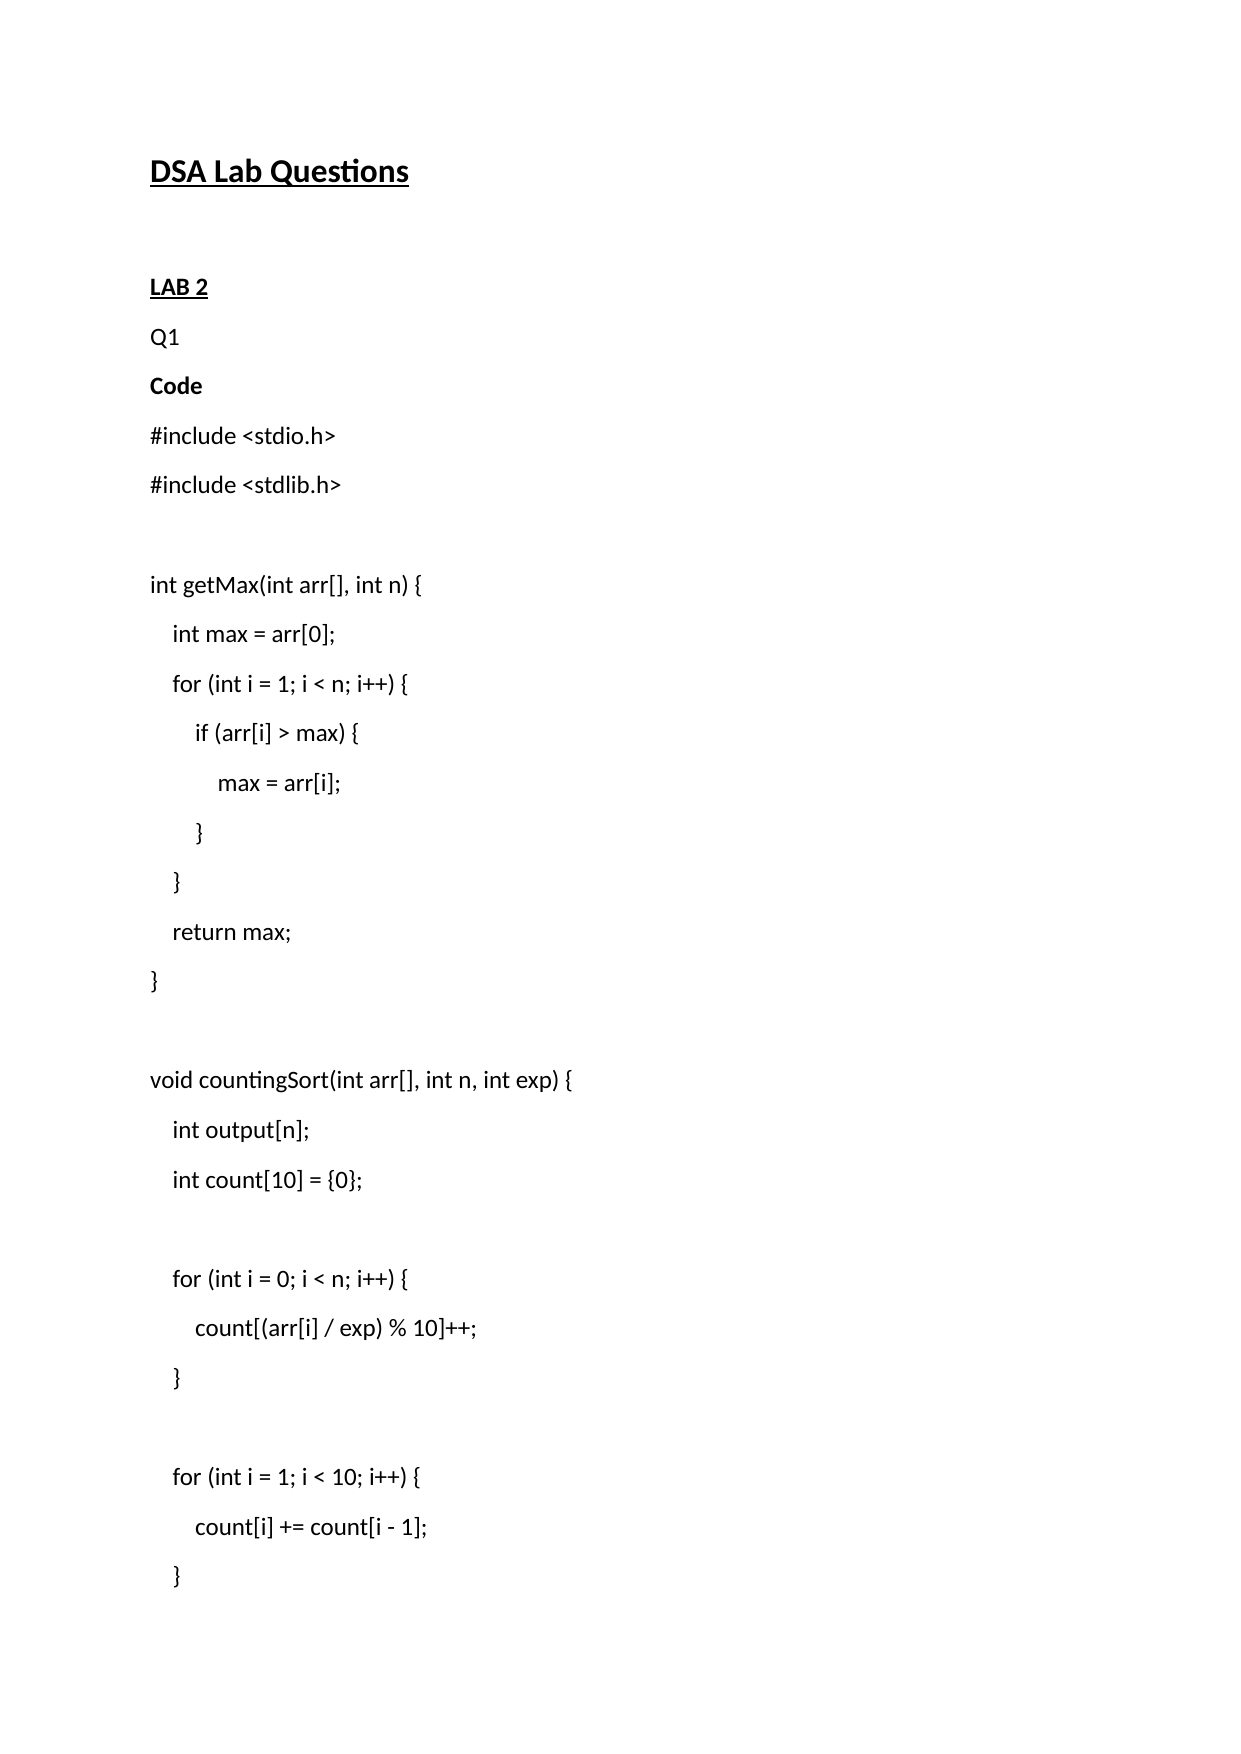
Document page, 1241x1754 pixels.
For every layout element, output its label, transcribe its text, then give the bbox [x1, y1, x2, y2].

text } [150, 817, 1090, 847]
text #include <stdio.h> [150, 420, 1090, 451]
text #include <stdlib.h> [150, 469, 1090, 500]
text } [150, 866, 1090, 897]
text Q1 [150, 321, 1090, 351]
text DSA Lab Questions [150, 150, 1090, 191]
text for (int i = 1; i < 10; i++) { [150, 1461, 1090, 1492]
text int output[n]; [150, 1114, 1090, 1145]
text Code [150, 370, 1090, 401]
text void countingSort(int arr[], int n, int exp) { [150, 1064, 1090, 1095]
text count[i] += count[i - 1]; [150, 1511, 1090, 1541]
text int getMax(int arr[], int n) { [150, 569, 1090, 599]
text max = arr[i]; [150, 767, 1090, 798]
text if (arr[i] > max) { [150, 717, 1090, 748]
text int max = arr[0]; [150, 618, 1090, 649]
text return max; [150, 916, 1090, 946]
text for (int i = 1; i < n; i++) { [150, 668, 1090, 698]
text } [150, 965, 1090, 996]
text LAB 2 [150, 271, 1090, 302]
text for (int i = 0; i < n; i++) { [150, 1263, 1090, 1293]
text } [150, 1560, 1090, 1591]
text int count[10] = {0}; [150, 1164, 1090, 1194]
text } [150, 1362, 1090, 1393]
text count[(arr[i] / exp) % 10]++; [150, 1312, 1090, 1343]
